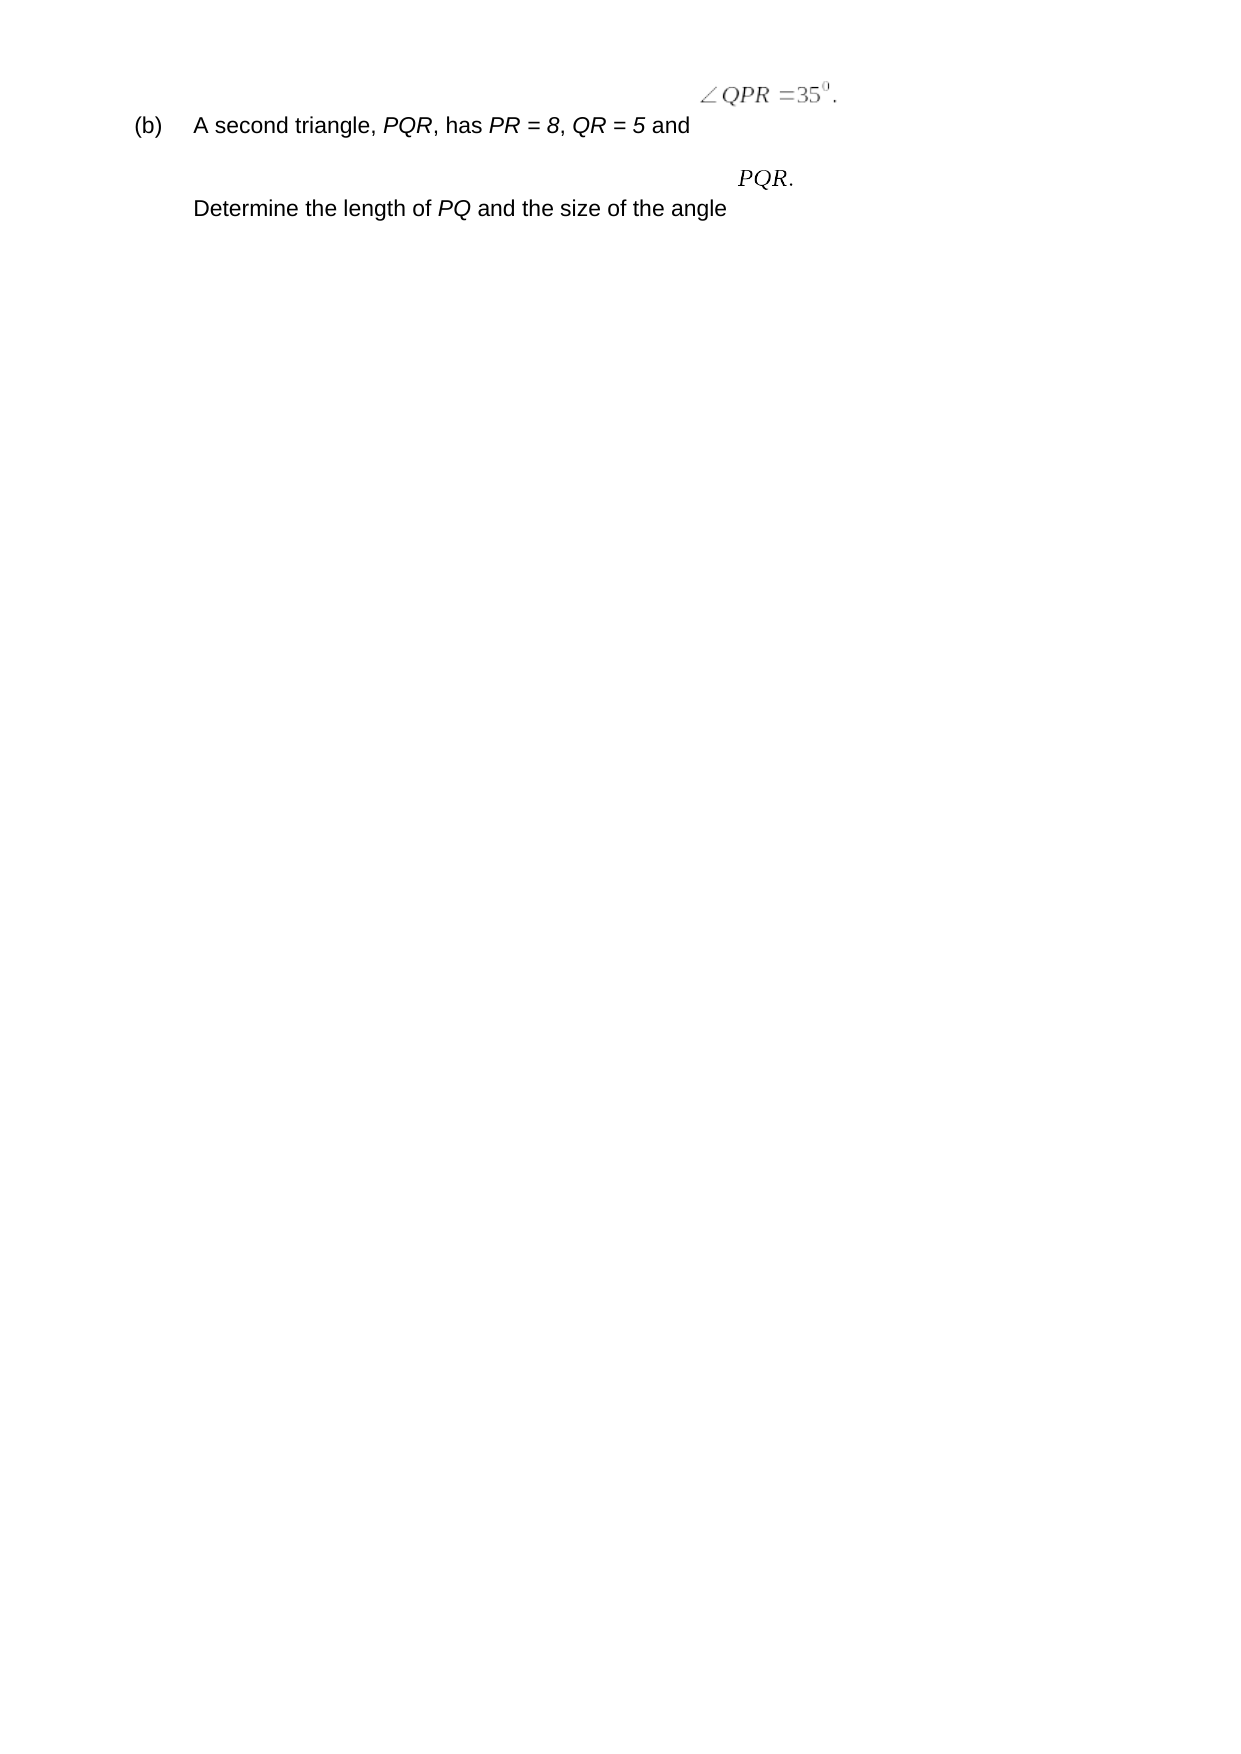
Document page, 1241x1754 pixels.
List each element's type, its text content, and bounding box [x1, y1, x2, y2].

text Determine the length of PQ and the size of the angle [75, 163, 1165, 222]
text (b) A second triangle, PQR, has PR = 8, QR = 5 and [75, 75, 1165, 138]
